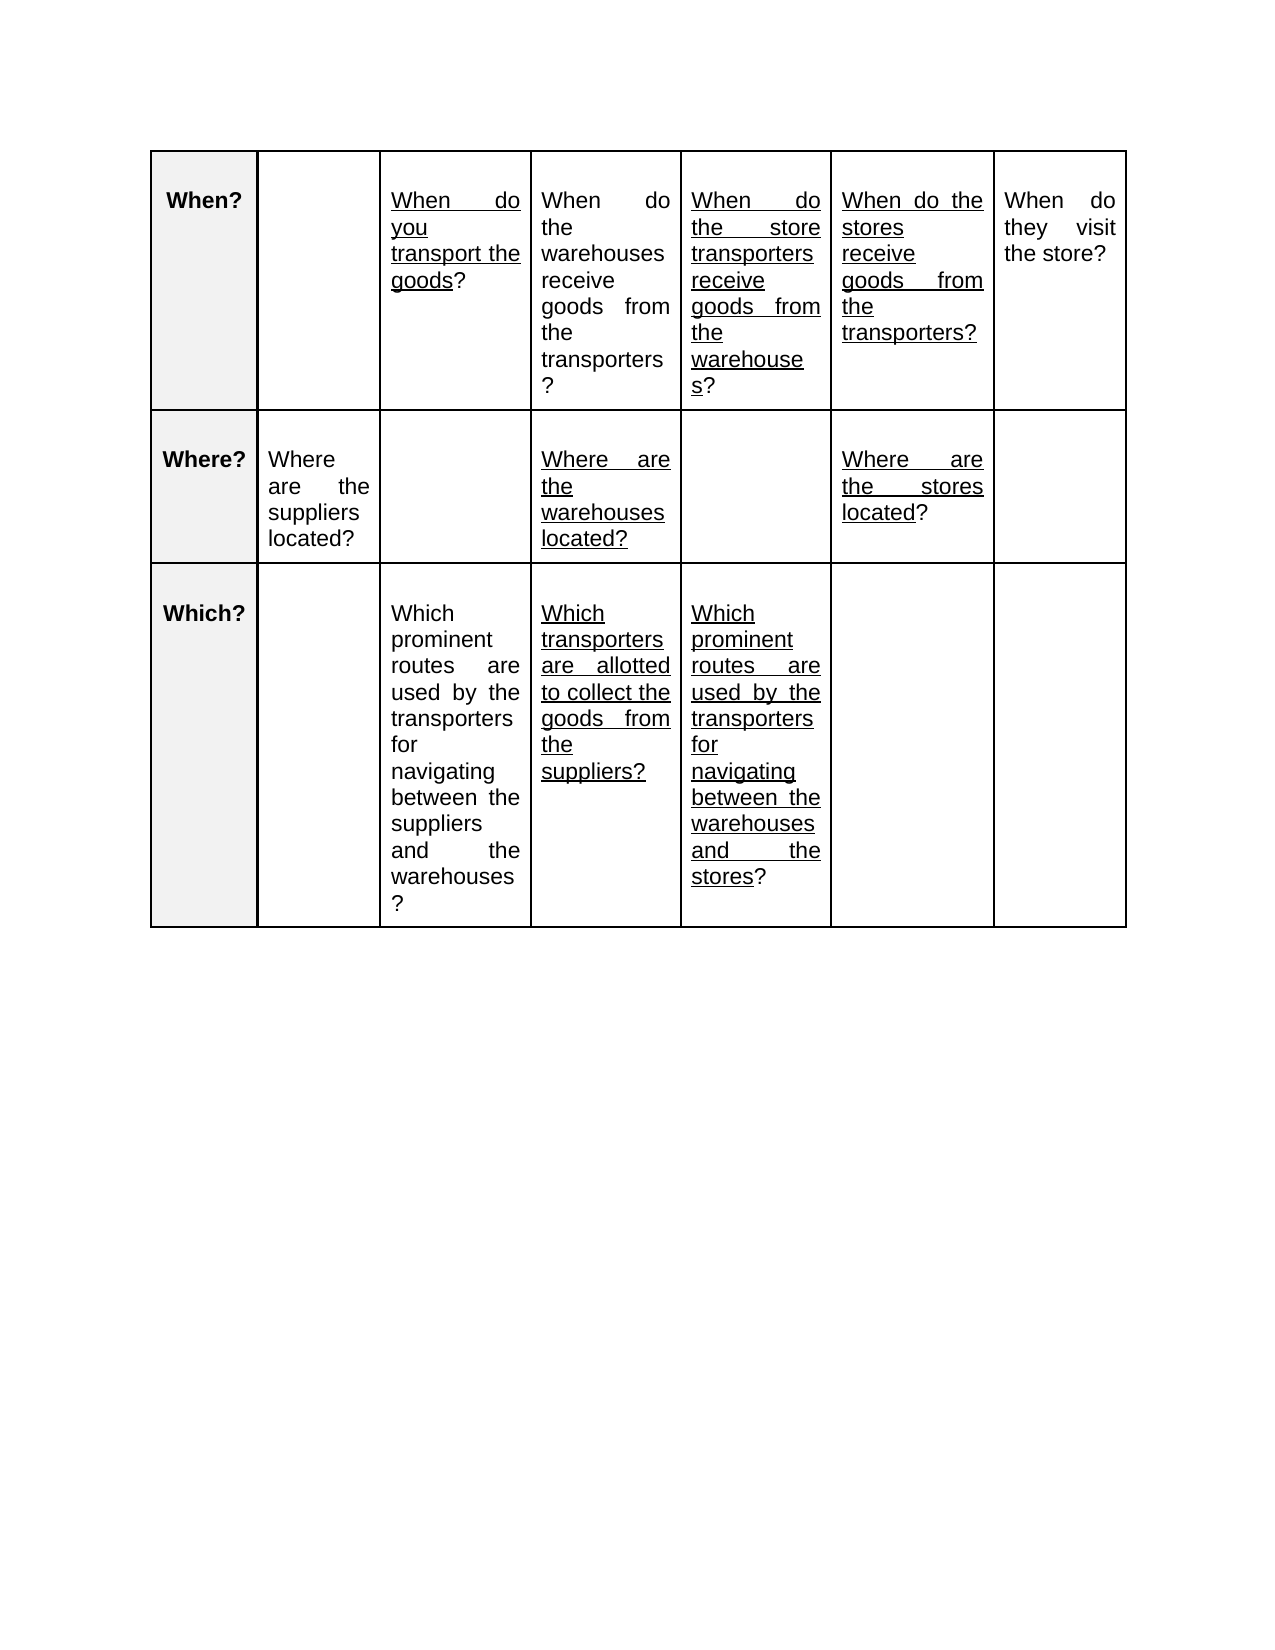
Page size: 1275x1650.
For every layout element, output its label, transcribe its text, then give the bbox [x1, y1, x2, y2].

table_cell [381, 411, 530, 562]
table_cell Where are the suppliers located? [259, 411, 379, 562]
table_cell When do the stores receive goods from the transporters? [832, 152, 993, 409]
table_cell When do the warehouses receive goods from the transporters? [532, 152, 680, 409]
table_cell [259, 564, 379, 926]
table_cell Where are the stores located? [832, 411, 993, 562]
table_cell Where are the warehouses located? [532, 411, 680, 562]
table_cell When? [152, 152, 256, 409]
table_cell When do they visit the store? [995, 152, 1125, 409]
table_cell When do the store transporters receive goods from the warehouses? [682, 152, 830, 409]
table_cell Which prominent routes are used by the transporters for navigating between the suppliers and the warehouses? [381, 564, 530, 926]
table_cell Which? [152, 564, 256, 926]
table_cell Where? [152, 411, 256, 562]
table_cell When do you transport the goods? [381, 152, 530, 409]
table_cell [682, 411, 830, 562]
table_cell Which transporters are allotted to collect the goods from the suppliers? [532, 564, 680, 926]
table_cell [259, 152, 379, 409]
table_cell [995, 564, 1125, 926]
table_cell [832, 564, 993, 926]
table_cell Which prominent routes are used by the transporters for navigating between the warehouses and the stores? [682, 564, 830, 926]
table_cell [995, 411, 1125, 562]
